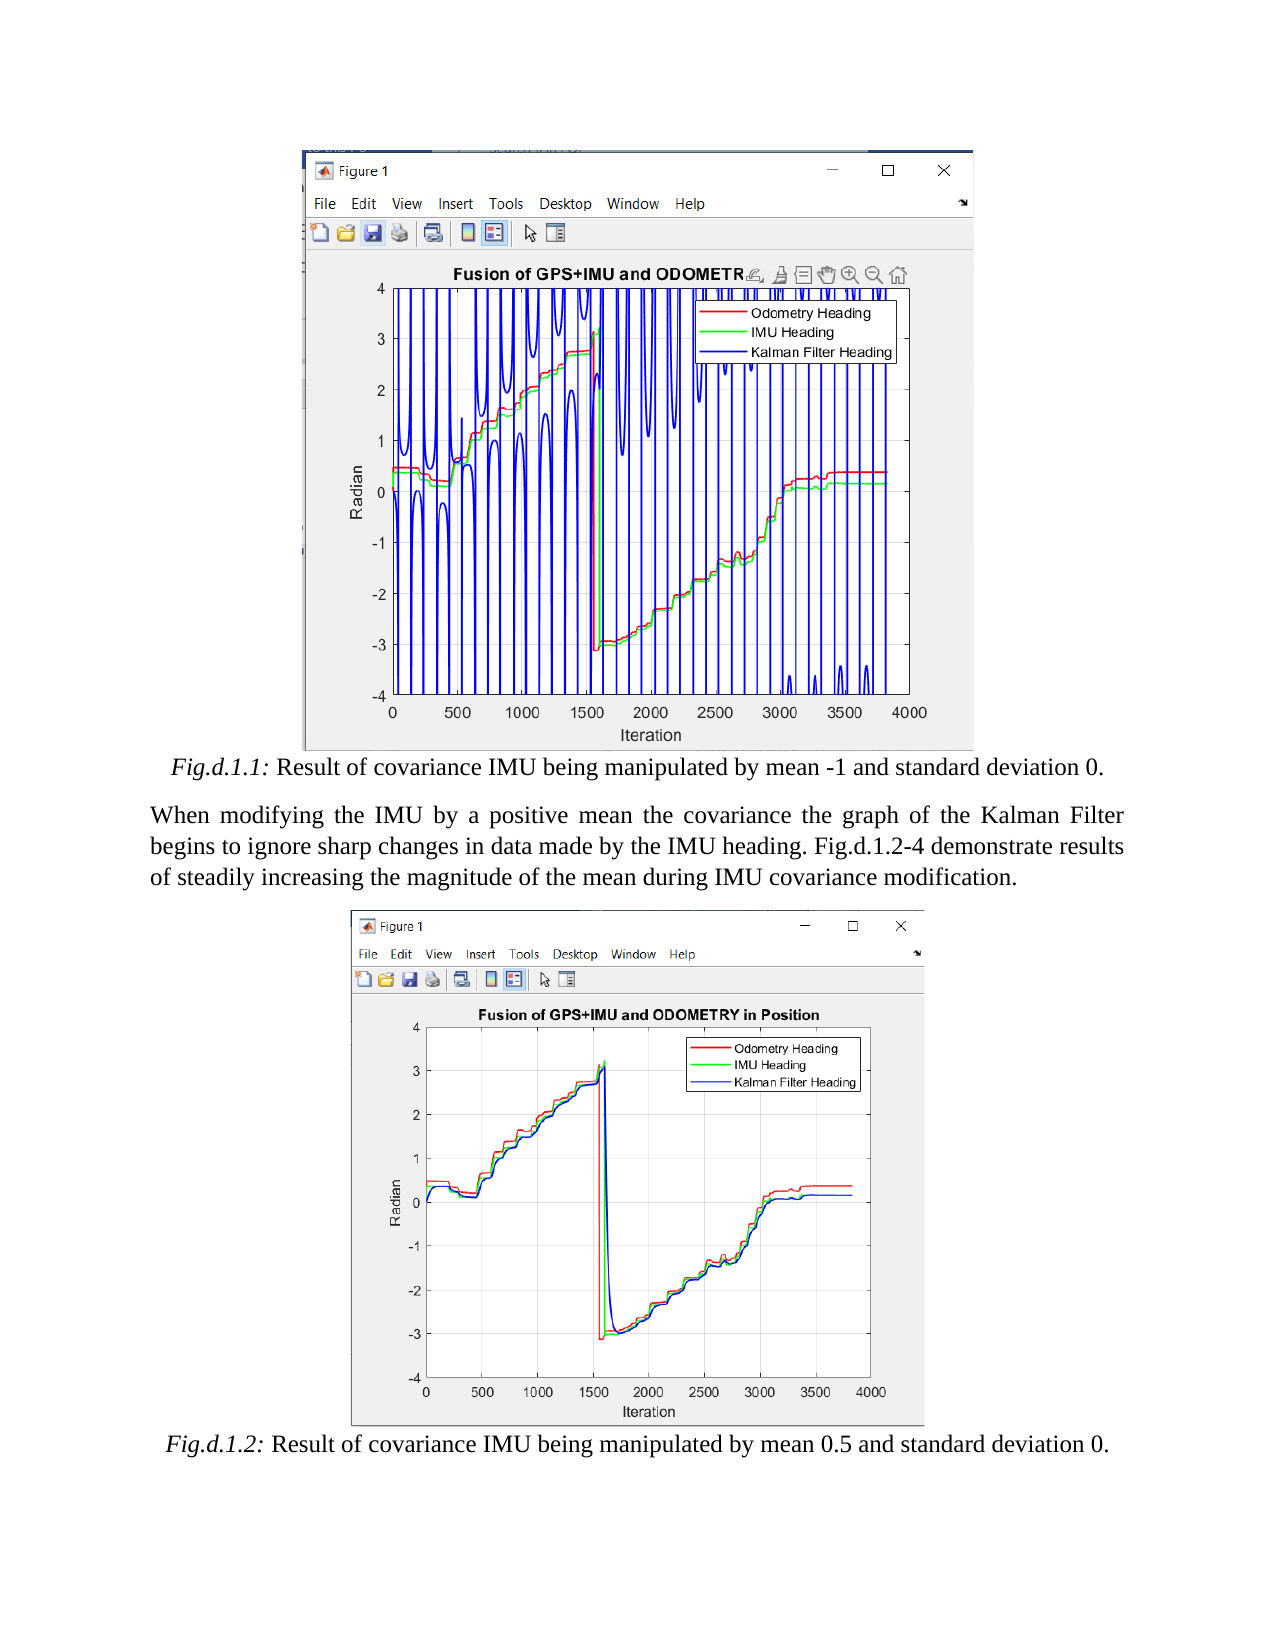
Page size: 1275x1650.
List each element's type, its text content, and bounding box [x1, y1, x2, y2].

text When modifying the IMU by a positive mean the covariance the graph of the Kalman Filter begins to ignore sharp changes in data made by the IMU heading. Fig.d.1.2-4 demonstrate results of steadily increasing the magnitude of the mean during IMU covariance modification. [150, 800, 1125, 891]
picture [301, 150, 974, 751]
picture [350, 910, 925, 1427]
